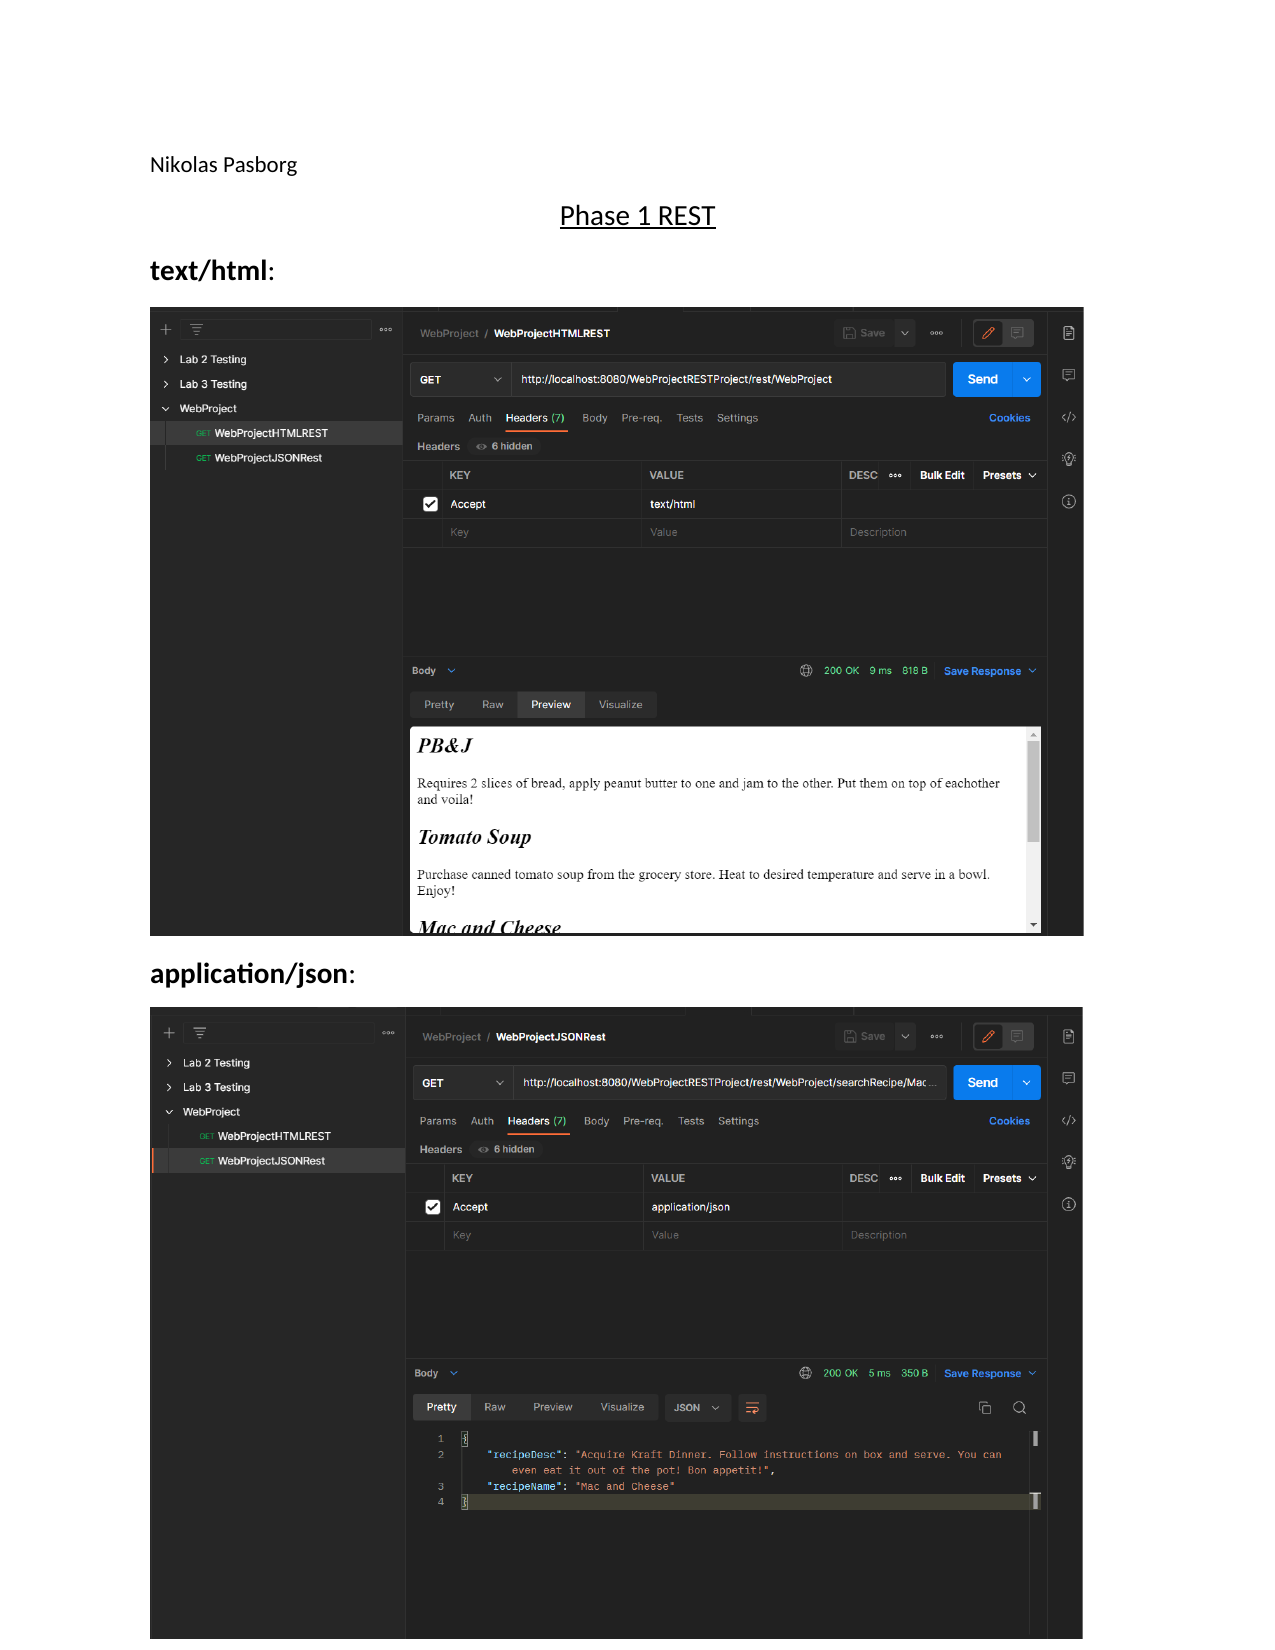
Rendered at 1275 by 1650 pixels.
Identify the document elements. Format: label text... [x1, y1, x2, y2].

text Nikolas Pasborg [150, 150, 1125, 178]
text text/html: [150, 252, 1125, 288]
picture [150, 1007, 1083, 1639]
text application/json: [150, 955, 1125, 991]
picture [150, 307, 1084, 936]
text Phase 1 REST [150, 197, 1125, 232]
